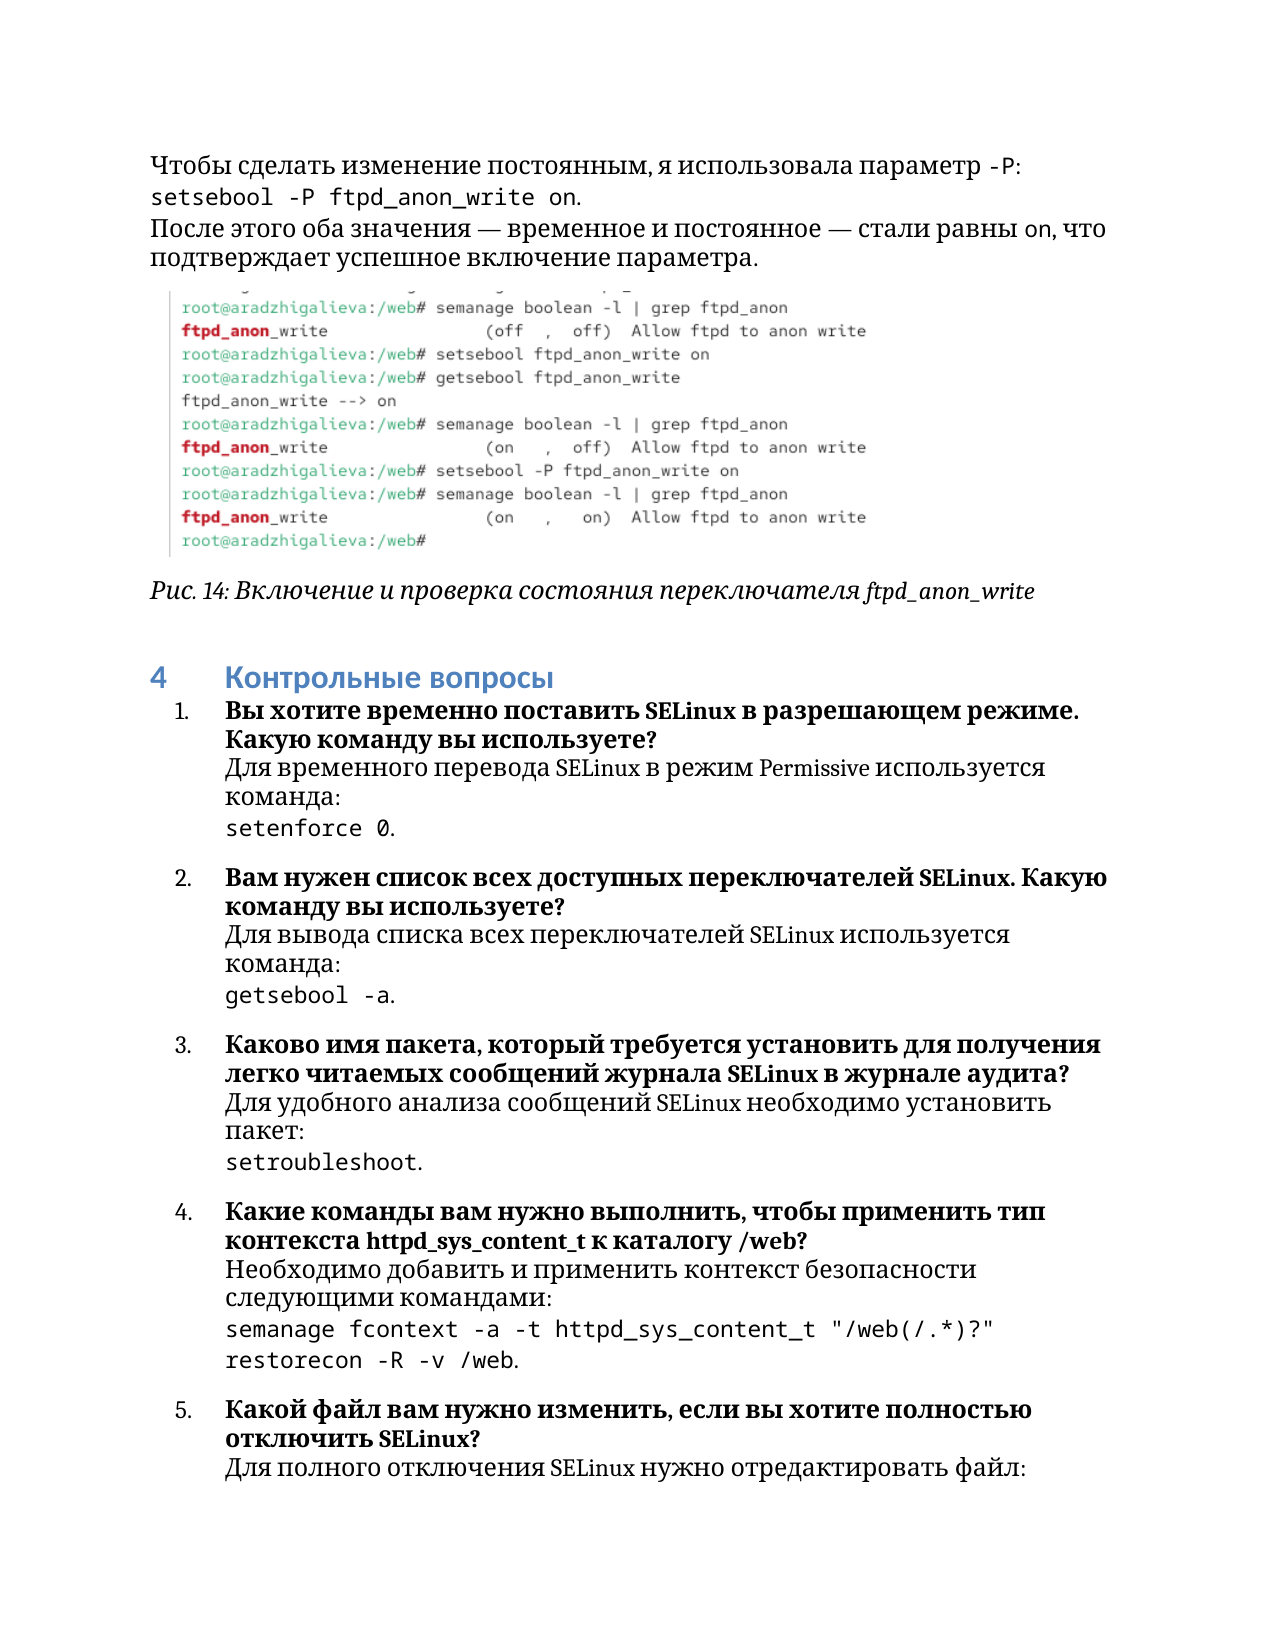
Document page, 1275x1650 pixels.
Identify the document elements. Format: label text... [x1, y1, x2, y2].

list Вы хотите временно поставить SELinux в разрешающем режиме. Какую команду вы используете? Для временного перевода SELinux в режим Permissive используется команда: setenforce 0. [175, 697, 1125, 843]
list Вам нужен список всех доступных переключателей SELinux. Какую команду вы используете? Для вывода списка всех переключателей SELinux используется команда: getsebool -a. [175, 864, 1125, 1010]
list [175, 1396, 1125, 1483]
picture [168, 291, 1044, 557]
list Какие команды вам нужно выполнить, чтобы применить тип контекста httpd_sys_content_t к каталогу /web? Необходимо добавить и применить контекст безопасности следующими командами: semanage fcontext -a -t httpd_sys_content_t "/web(/.*)?" restorecon -R -v /web. [175, 1198, 1125, 1376]
subtitle 4 Контрольные вопросы [150, 656, 1125, 697]
text Рис. 14: Включение и проверка состояния переключателя ftpd_anon_write [150, 577, 1125, 606]
text Чтобы сделать изменение постоянным, я использовала параметр -P: setsebool -P ftpd_anon_write on. После этого оба значения — временное и постоянное — стали равны on, что подтверждает успешное включение параметра. [150, 150, 1125, 272]
list Каково имя пакета, который требуется установить для получения легко читаемых сообщений журнала SELinux в журнале аудита? Для удобного анализа сообщений SELinux необходимо установить пакет: setroubleshoot. [175, 1031, 1125, 1177]
